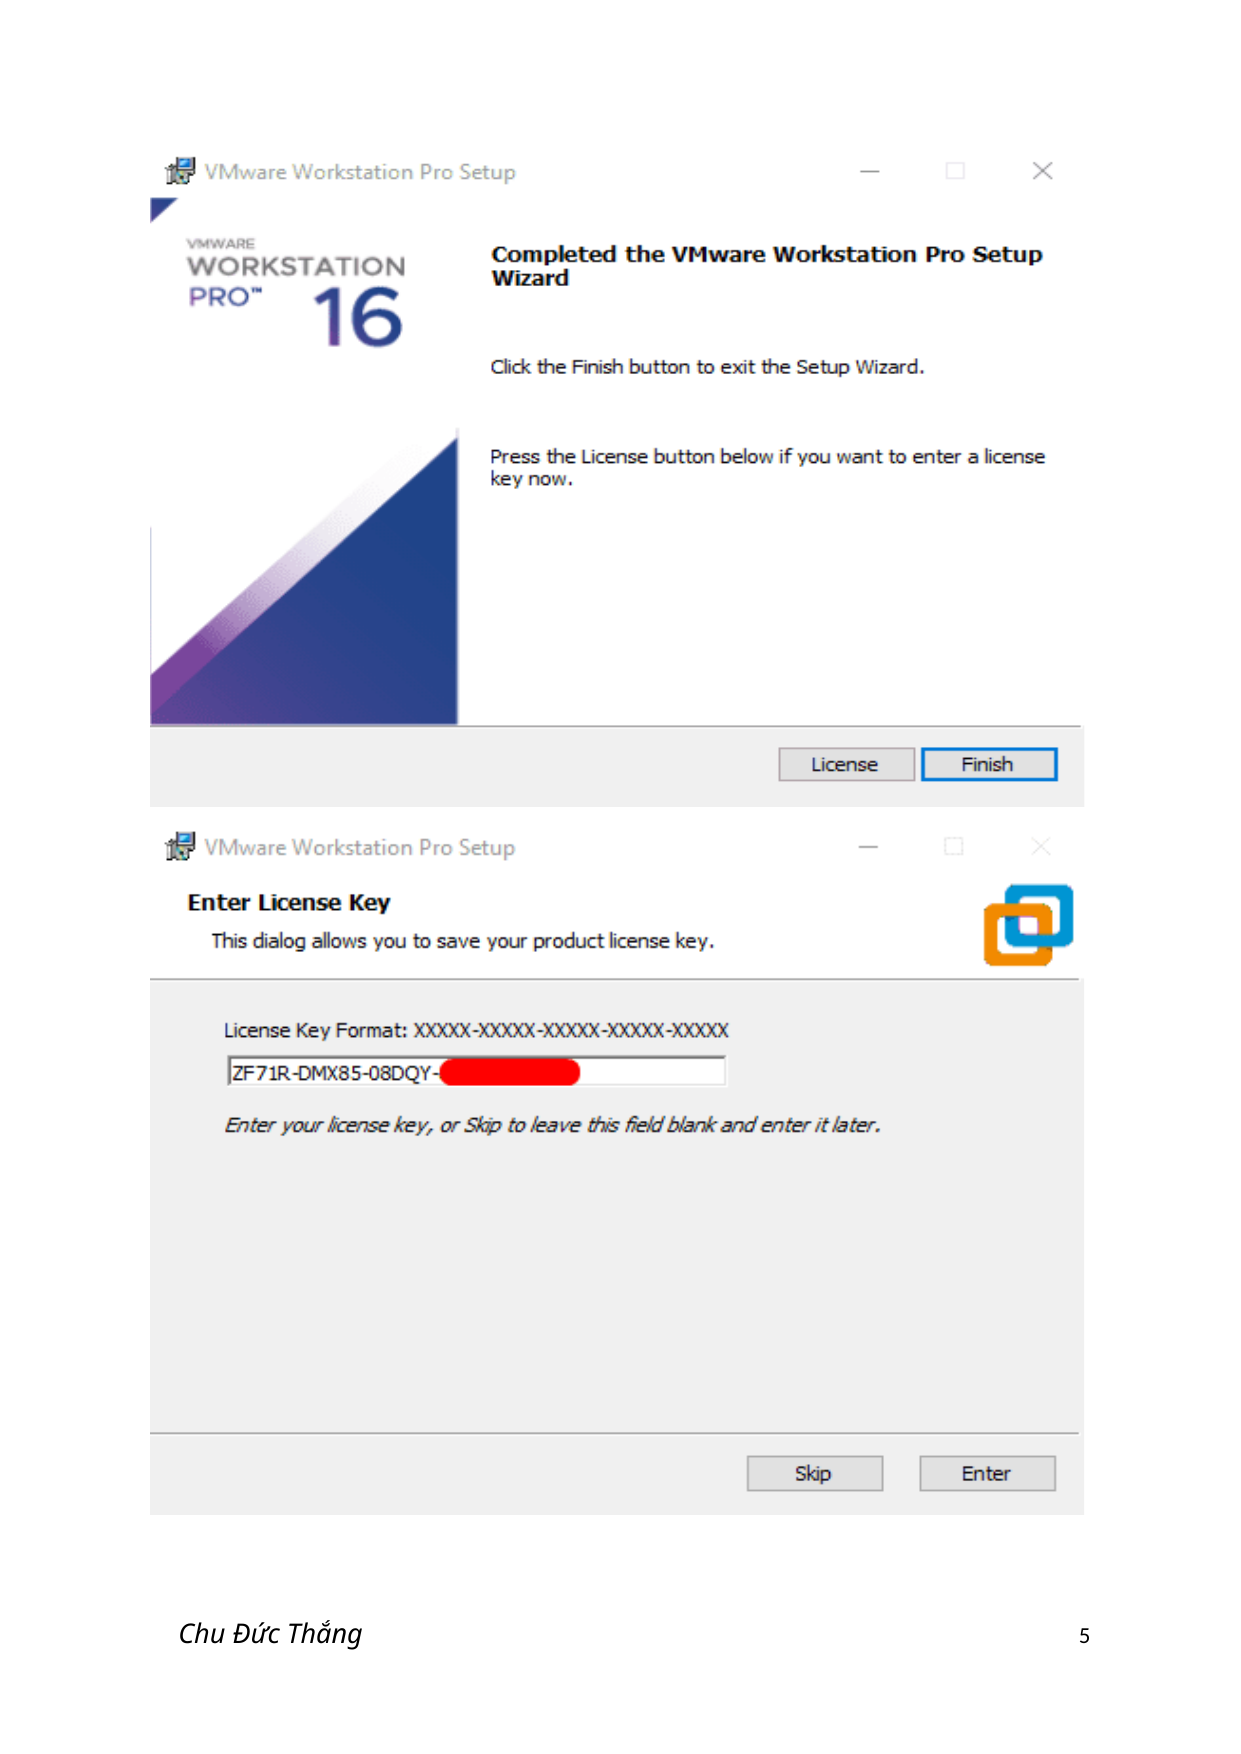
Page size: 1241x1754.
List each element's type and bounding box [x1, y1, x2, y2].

picture [150, 150, 1085, 807]
picture [150, 825, 1085, 1515]
